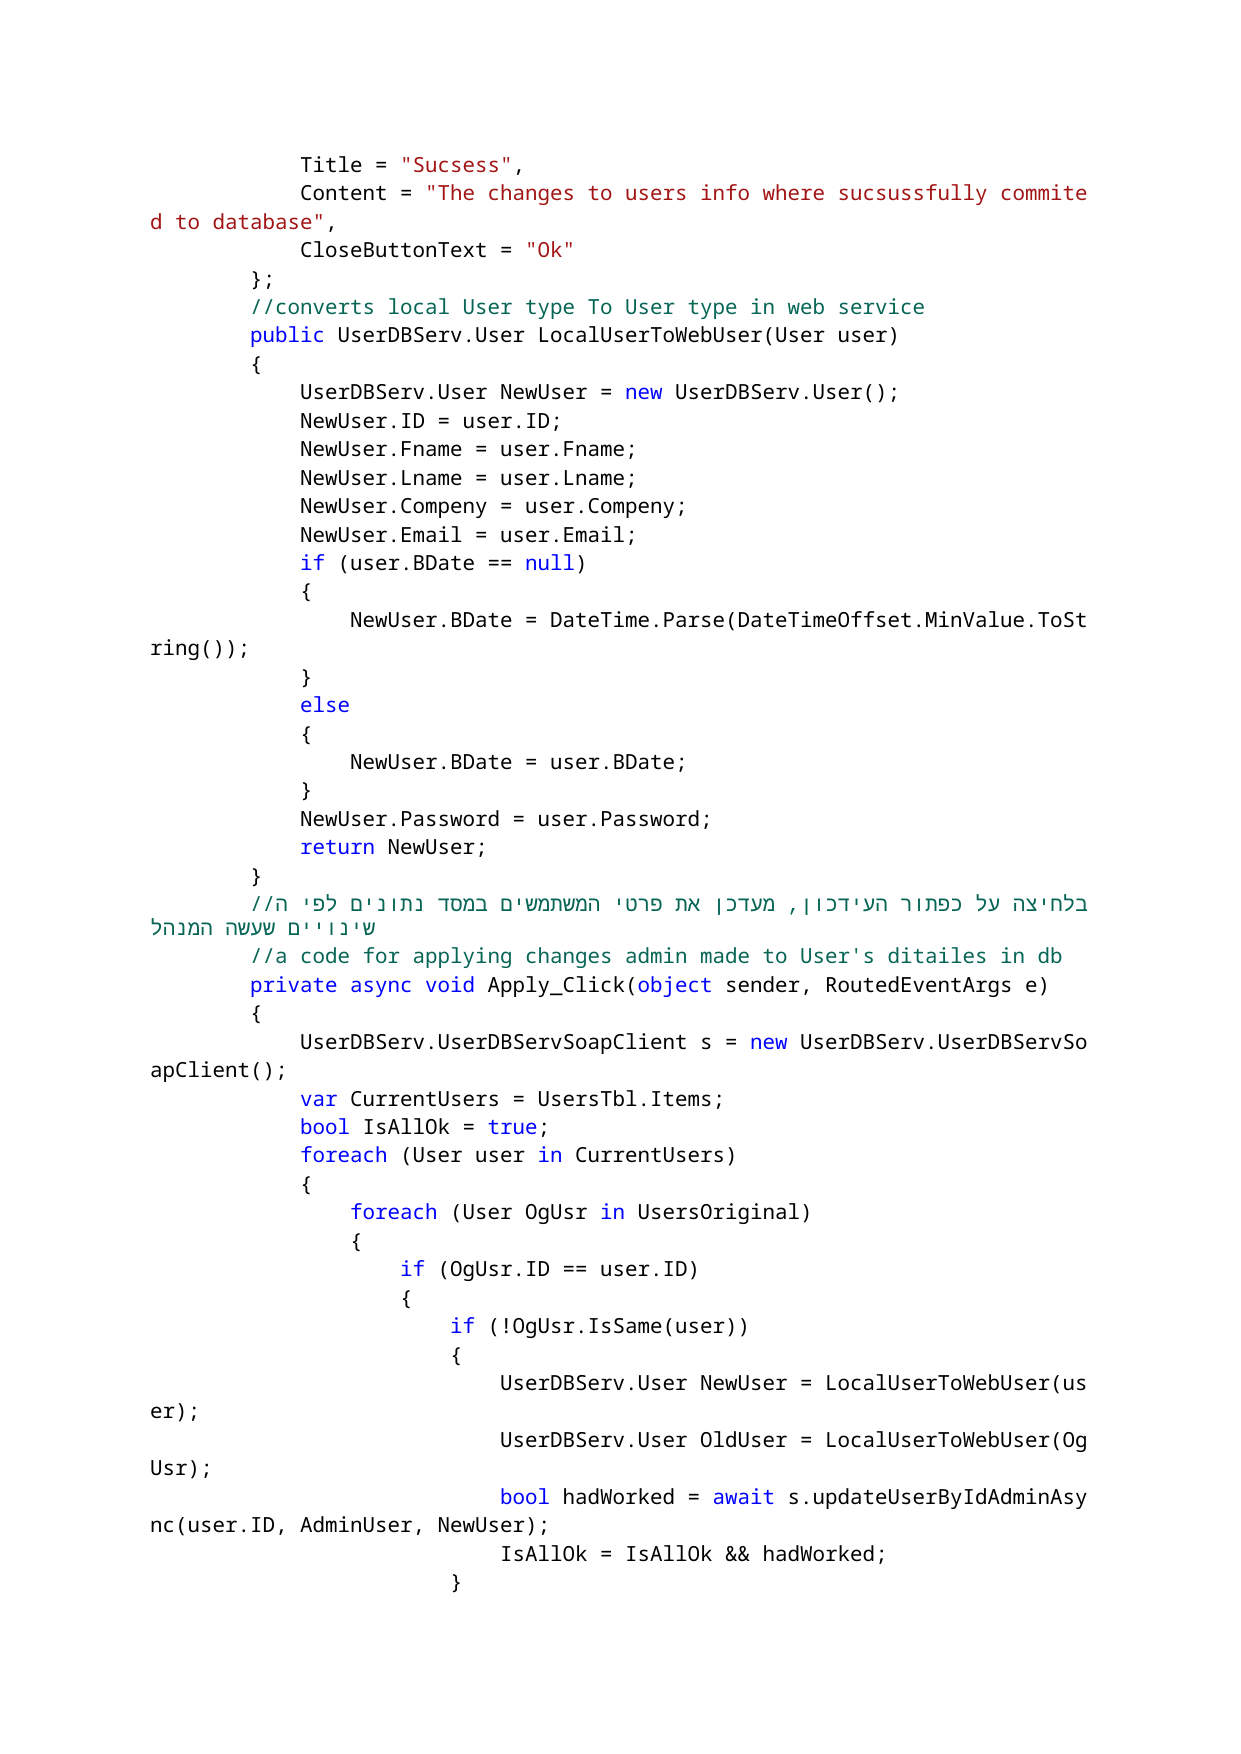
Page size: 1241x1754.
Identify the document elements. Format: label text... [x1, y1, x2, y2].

text if (!OgUsr.IsSame(user)) [150, 1311, 1090, 1340]
text if (OgUsr.ID == user.ID) [150, 1254, 1090, 1283]
text CloseButtonText = "Ok" [150, 235, 1090, 264]
text { [150, 1226, 1090, 1254]
text }; [150, 264, 1090, 292]
text foreach (User user in CurrentUsers) [150, 1141, 1090, 1169]
text { [150, 349, 1090, 377]
text UserDBServ.UserDBServSoapClient s = new UserDBServ.UserDBServSoapClient(); [150, 1027, 1090, 1084]
text } [150, 662, 1090, 690]
text NewUser.Fname = user.Fname; [150, 434, 1090, 463]
text NewUser.Password = user.Password; [150, 804, 1090, 832]
text NewUser.Compeny = user.Compeny; [150, 491, 1090, 520]
text NewUser.BDate = DateTime.Parse(DateTimeOffset.MinValue.ToString()); [150, 605, 1090, 662]
text var CurrentUsers = UsersTbl.Items; [150, 1084, 1090, 1112]
text { [150, 1169, 1090, 1197]
text NewUser.ID = user.ID; [150, 406, 1090, 434]
text //בלחיצה על כפתור העידכון, מעדכן את פרטי המשתמשים במסד נתונים לפי השינויים שעשה המנהל [150, 889, 1090, 942]
text { [150, 1283, 1090, 1311]
text Content = "The changes to users info where sucsussfully commited to database", [150, 178, 1090, 235]
text public UserDBServ.User LocalUserToWebUser(User user) [150, 321, 1090, 349]
text private async void Apply_Click(object sender, RoutedEventArgs e) [150, 970, 1090, 998]
text UserDBServ.User OldUser = LocalUserToWebUser(OgUsr); [150, 1425, 1090, 1482]
text { [150, 998, 1090, 1027]
text UserDBServ.User NewUser = LocalUserToWebUser(user); [150, 1368, 1090, 1425]
text } [150, 776, 1090, 804]
text bool hadWorked = await s.updateUserByIdAdminAsync(user.ID, AdminUser, NewUser); [150, 1482, 1090, 1539]
text else [150, 690, 1090, 719]
text NewUser.Email = user.Email; [150, 520, 1090, 548]
text } [150, 1567, 1090, 1596]
text { [150, 719, 1090, 747]
text { [150, 1340, 1090, 1368]
text UserDBServ.User NewUser = new UserDBServ.User(); [150, 377, 1090, 406]
text Title = "Sucsess", [150, 150, 1090, 178]
text IsAllOk = IsAllOk && hadWorked; [150, 1539, 1090, 1567]
text bool IsAllOk = true; [150, 1112, 1090, 1141]
text if (user.BDate == null) [150, 548, 1090, 577]
text NewUser.Lname = user.Lname; [150, 463, 1090, 491]
text { [150, 577, 1090, 605]
text return NewUser; [150, 832, 1090, 861]
text //converts local User type To User type in web service [150, 292, 1090, 321]
text foreach (User OgUsr in UsersOriginal) [150, 1197, 1090, 1226]
text } [150, 861, 1090, 889]
text NewUser.BDate = user.BDate; [150, 747, 1090, 776]
text //a code for applying changes admin made to User's ditailes in db [150, 942, 1090, 970]
